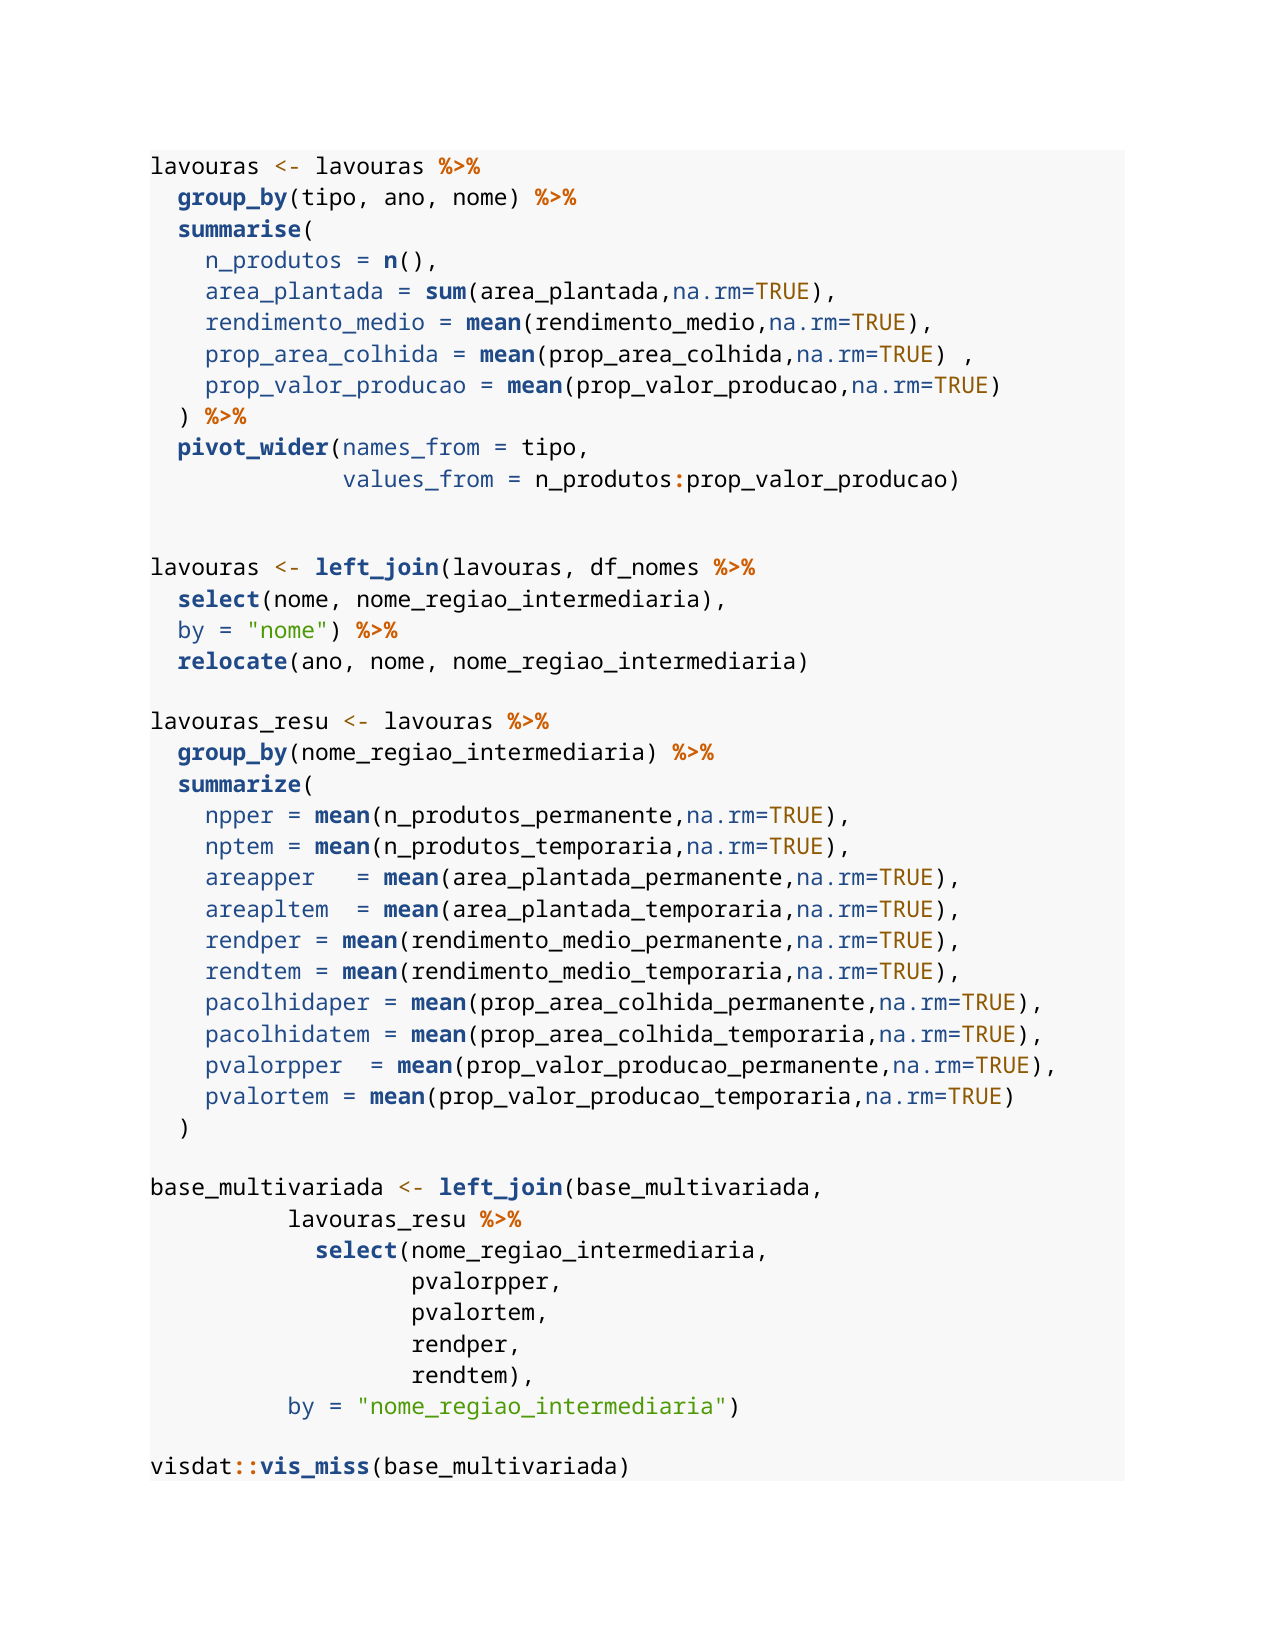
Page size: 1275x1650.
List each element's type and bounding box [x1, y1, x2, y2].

text [150, 150, 1125, 1481]
